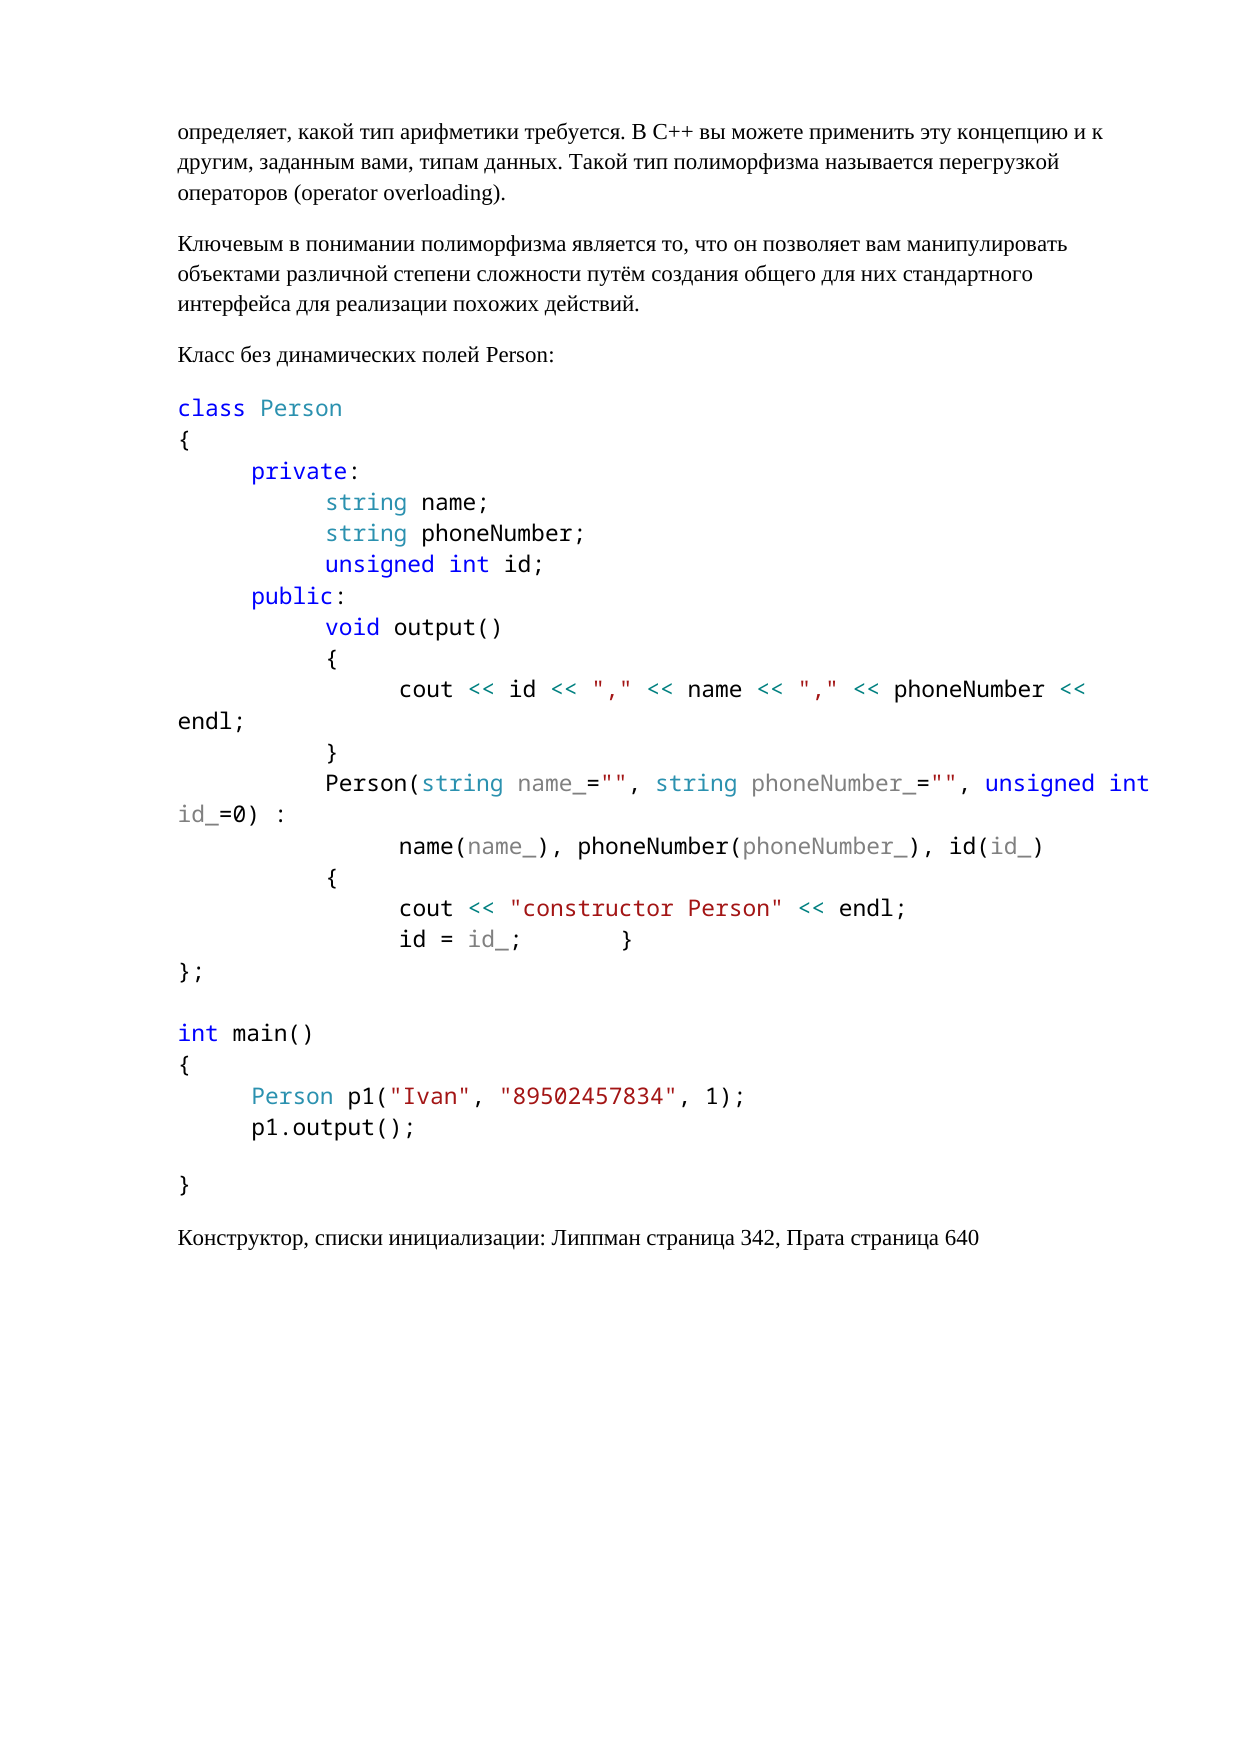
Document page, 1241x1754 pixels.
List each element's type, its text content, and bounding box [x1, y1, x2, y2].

text int main() [177, 1017, 1152, 1048]
text { [177, 423, 1152, 454]
text Ключевым в понимании полиморфизма является то, что он позволяет вам манипулировать объектами различной степени сложности путём создания общего для них стандартного интерфейса для реализации похожих действий. [177, 229, 1152, 316]
text { [177, 861, 1152, 892]
text private: [177, 454, 1152, 486]
text void output() [177, 611, 1152, 642]
text } [177, 736, 1152, 767]
text class Person [177, 392, 1152, 423]
text cout << id << "," << name << "," << phoneNumber << endl; [177, 673, 1152, 736]
text } [177, 1168, 1152, 1199]
text { [177, 642, 1152, 673]
text id = id_; } [177, 923, 1152, 954]
text }; [177, 954, 1152, 986]
text string phoneNumber; [177, 517, 1152, 548]
text Person(string name_="", string phoneNumber_="", unsigned int id_=0) : [177, 767, 1152, 829]
text Конструктор, списки инициализации: Липпман страница 342, Прата страница 640 [177, 1224, 1152, 1251]
text cout << "constructor Person" << endl; [177, 892, 1152, 923]
text p1.output(); [177, 1111, 1152, 1142]
text unsigned int id; [177, 548, 1152, 579]
text string name; [177, 486, 1152, 517]
text Person p1("Ivan", "89502457834", 1); [177, 1079, 1152, 1111]
text name(name_), phoneNumber(phoneNumber_), id(id_) [177, 829, 1152, 861]
text public: [177, 579, 1152, 611]
text { [177, 1048, 1152, 1079]
text Класс без динамических полей Person: [177, 341, 1152, 367]
